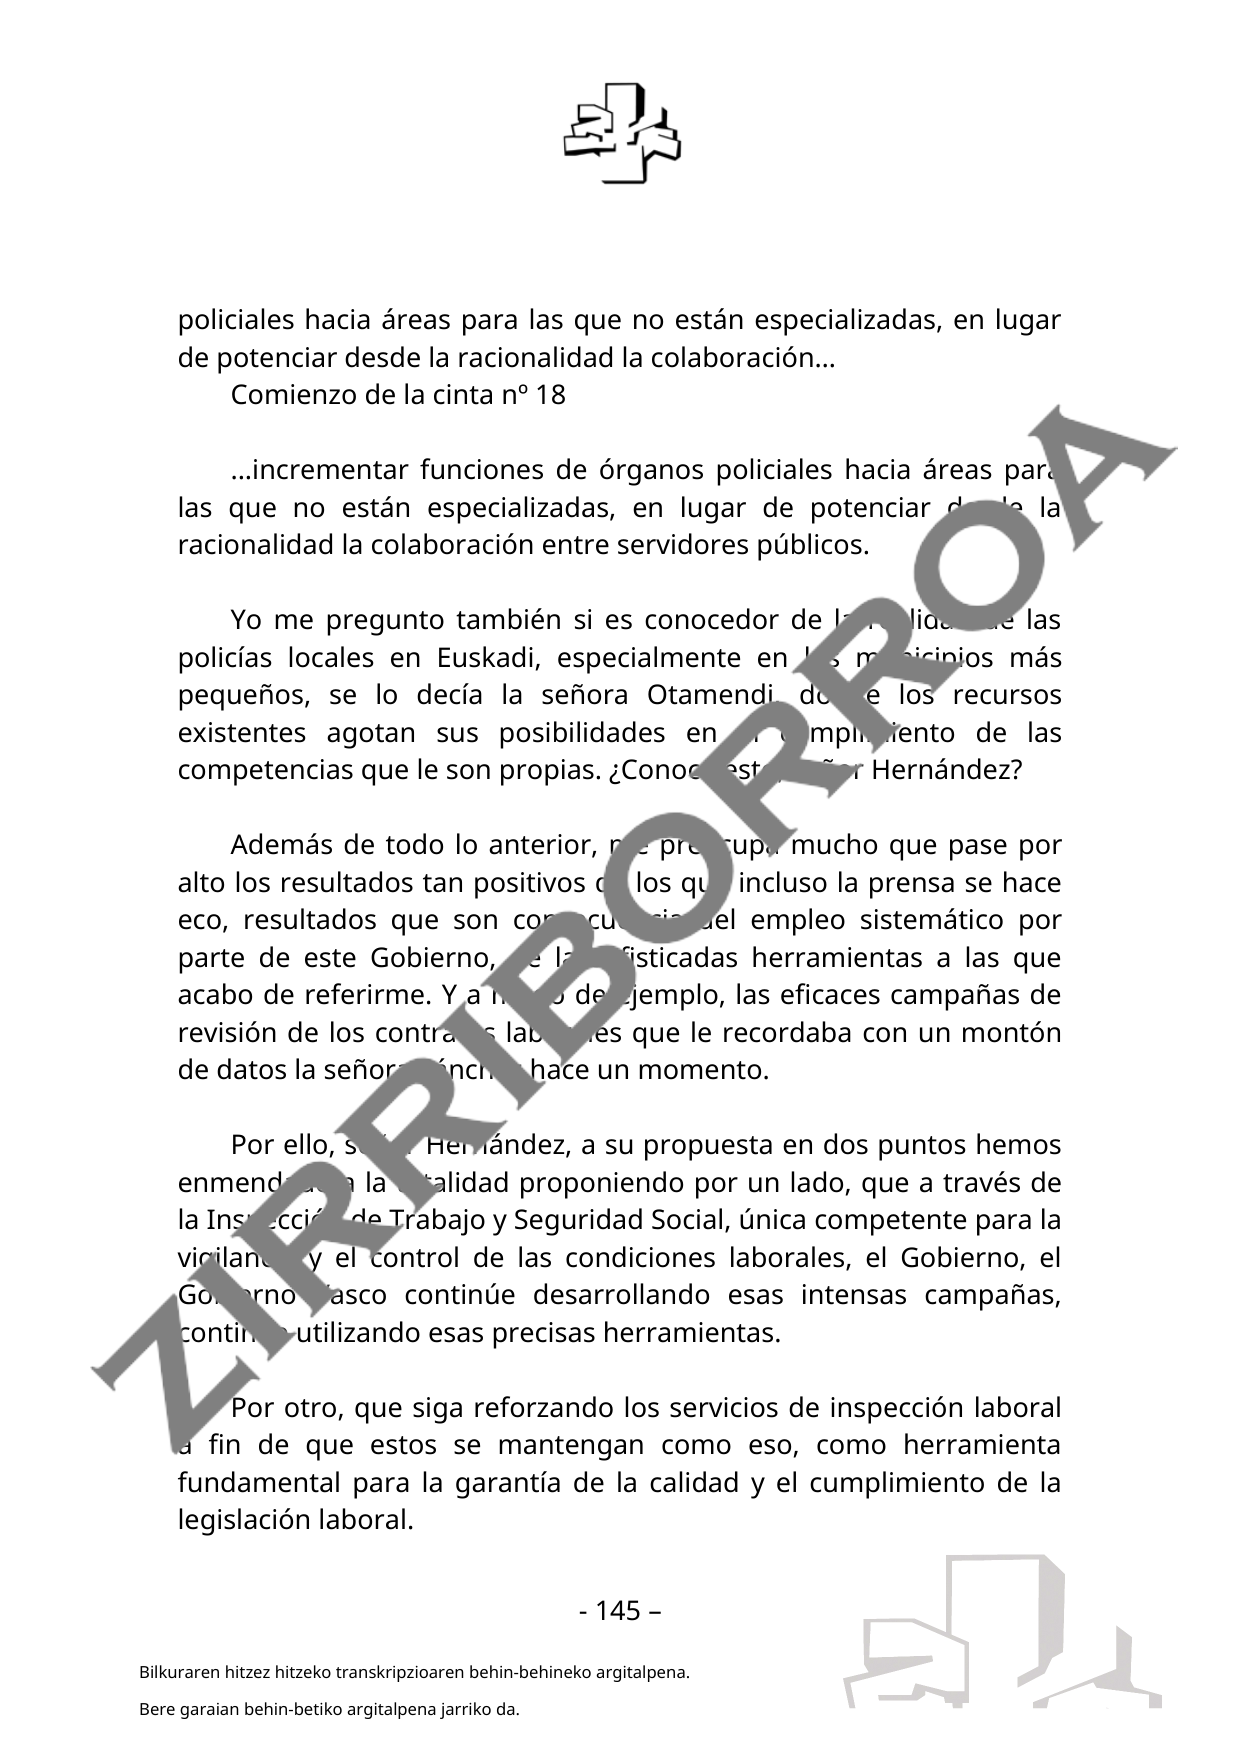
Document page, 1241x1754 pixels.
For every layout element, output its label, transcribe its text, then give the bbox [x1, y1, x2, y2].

text Además de todo lo anterior, me preocupa mucho que pase por alto los resultados tan positivos de los que incluso la prensa se hace eco, resultados que son consecuencia del empleo sistemático por parte de este Gobierno, de la sofisticadas herramientas a las que acabo de referirme. Y a modo de ejemplo, las eficaces campañas de revisión de los contratos laborales que le recordaba con un montón de datos la señora Sánchez hace un momento. [177, 825, 1063, 1087]
picture [555, 75, 690, 193]
text Por ello, señor Hernández, a su propuesta en dos puntos hemos enmendado a la totalidad proponiendo por un lado, que a través de la Inspección de Trabajo y Seguridad Social, única competente para la vigilancia y el control de las condiciones laborales, el Gobierno, el Gobierno Vasco continúe desarrollando esas intensas campañas, continúe utilizando esas precisas herramientas. [177, 1125, 1063, 1350]
text ...incrementar funciones de órganos policiales hacia áreas para las que no están especializadas, en lugar de potenciar desde la racionalidad la colaboración entre servidores públicos. [177, 450, 1063, 562]
text Por otro, que siga reforzando los servicios de inspección laboral a fin de que estos se mantengan como eso, como herramienta fundamental para la garantía de la calidad y el cumplimiento de la legislación laboral. [177, 1387, 1063, 1537]
picture [797, 1491, 1169, 1710]
text Comienzo de la cinta nº 18 [177, 375, 1063, 412]
text Yo me pregunto también si es conocedor de la realidad de las policías locales en Euskadi, especialmente en los municipios más pequeños, se lo decía la señora Otamendi, donde los recursos existentes agotan sus posibilidades en el cumplimiento de las competencias que le son propias. ¿Conoce esto, señor Hernández? [177, 600, 1063, 787]
